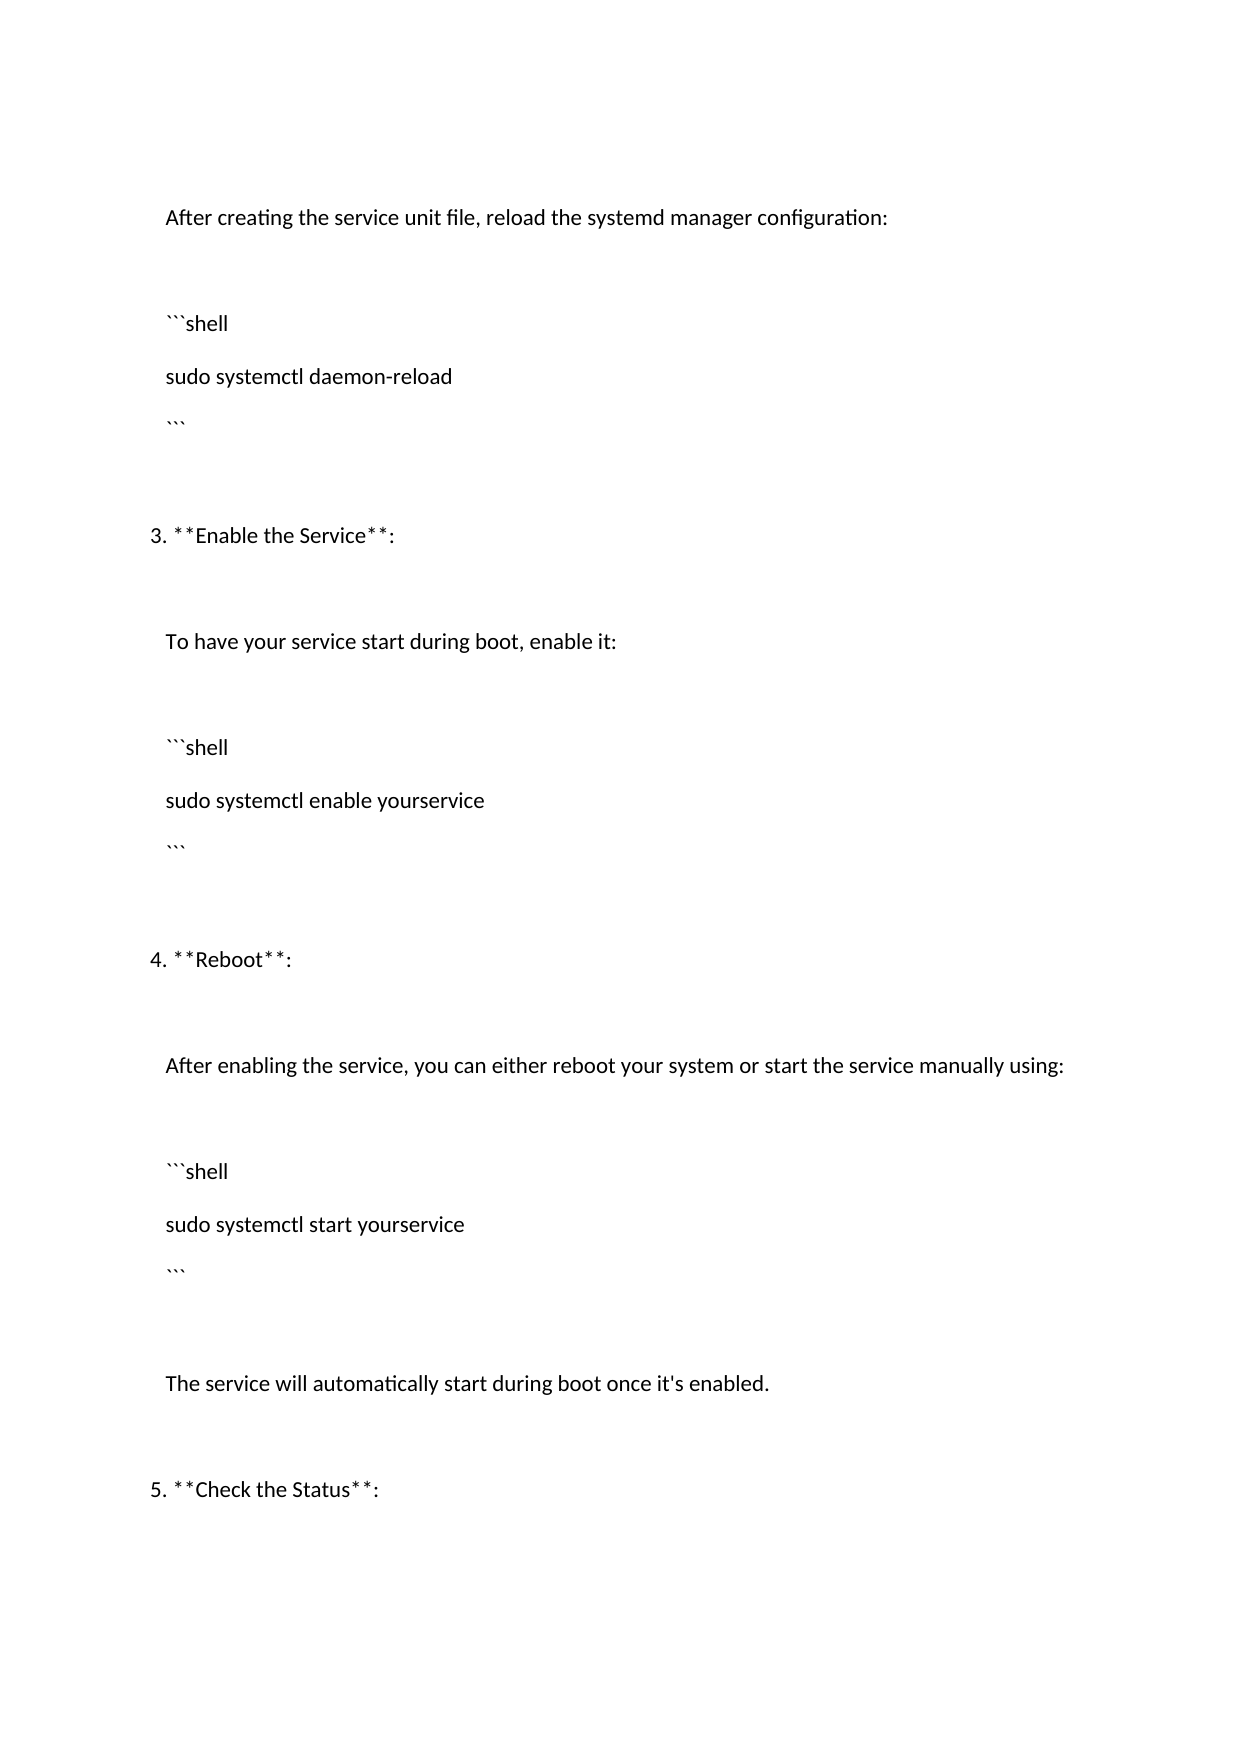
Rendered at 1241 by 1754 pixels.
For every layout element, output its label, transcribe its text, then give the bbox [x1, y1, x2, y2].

text ``` [150, 839, 1090, 867]
text 5. **Check the Status**: [150, 1476, 1090, 1503]
text ```shell [150, 733, 1090, 761]
text After enabling the service, you can either reboot your system or start the service manually using: [150, 1051, 1090, 1079]
text ```shell [150, 309, 1090, 337]
text sudo systemctl start yourservice [150, 1210, 1090, 1238]
text After creating the service unit file, reload the systemd manager configuration: [150, 203, 1090, 231]
text sudo systemctl enable yourservice [150, 786, 1090, 814]
text 3. **Enable the Service**: [150, 521, 1090, 549]
text ``` [150, 415, 1090, 443]
text 4. **Reboot**: [150, 945, 1090, 973]
text ```shell [150, 1157, 1090, 1185]
text The service will automatically start during boot once it's enabled. [150, 1369, 1090, 1397]
text ``` [150, 1263, 1090, 1291]
text sudo systemctl daemon-reload [150, 362, 1090, 390]
text To have your service start during boot, enable it: [150, 627, 1090, 655]
